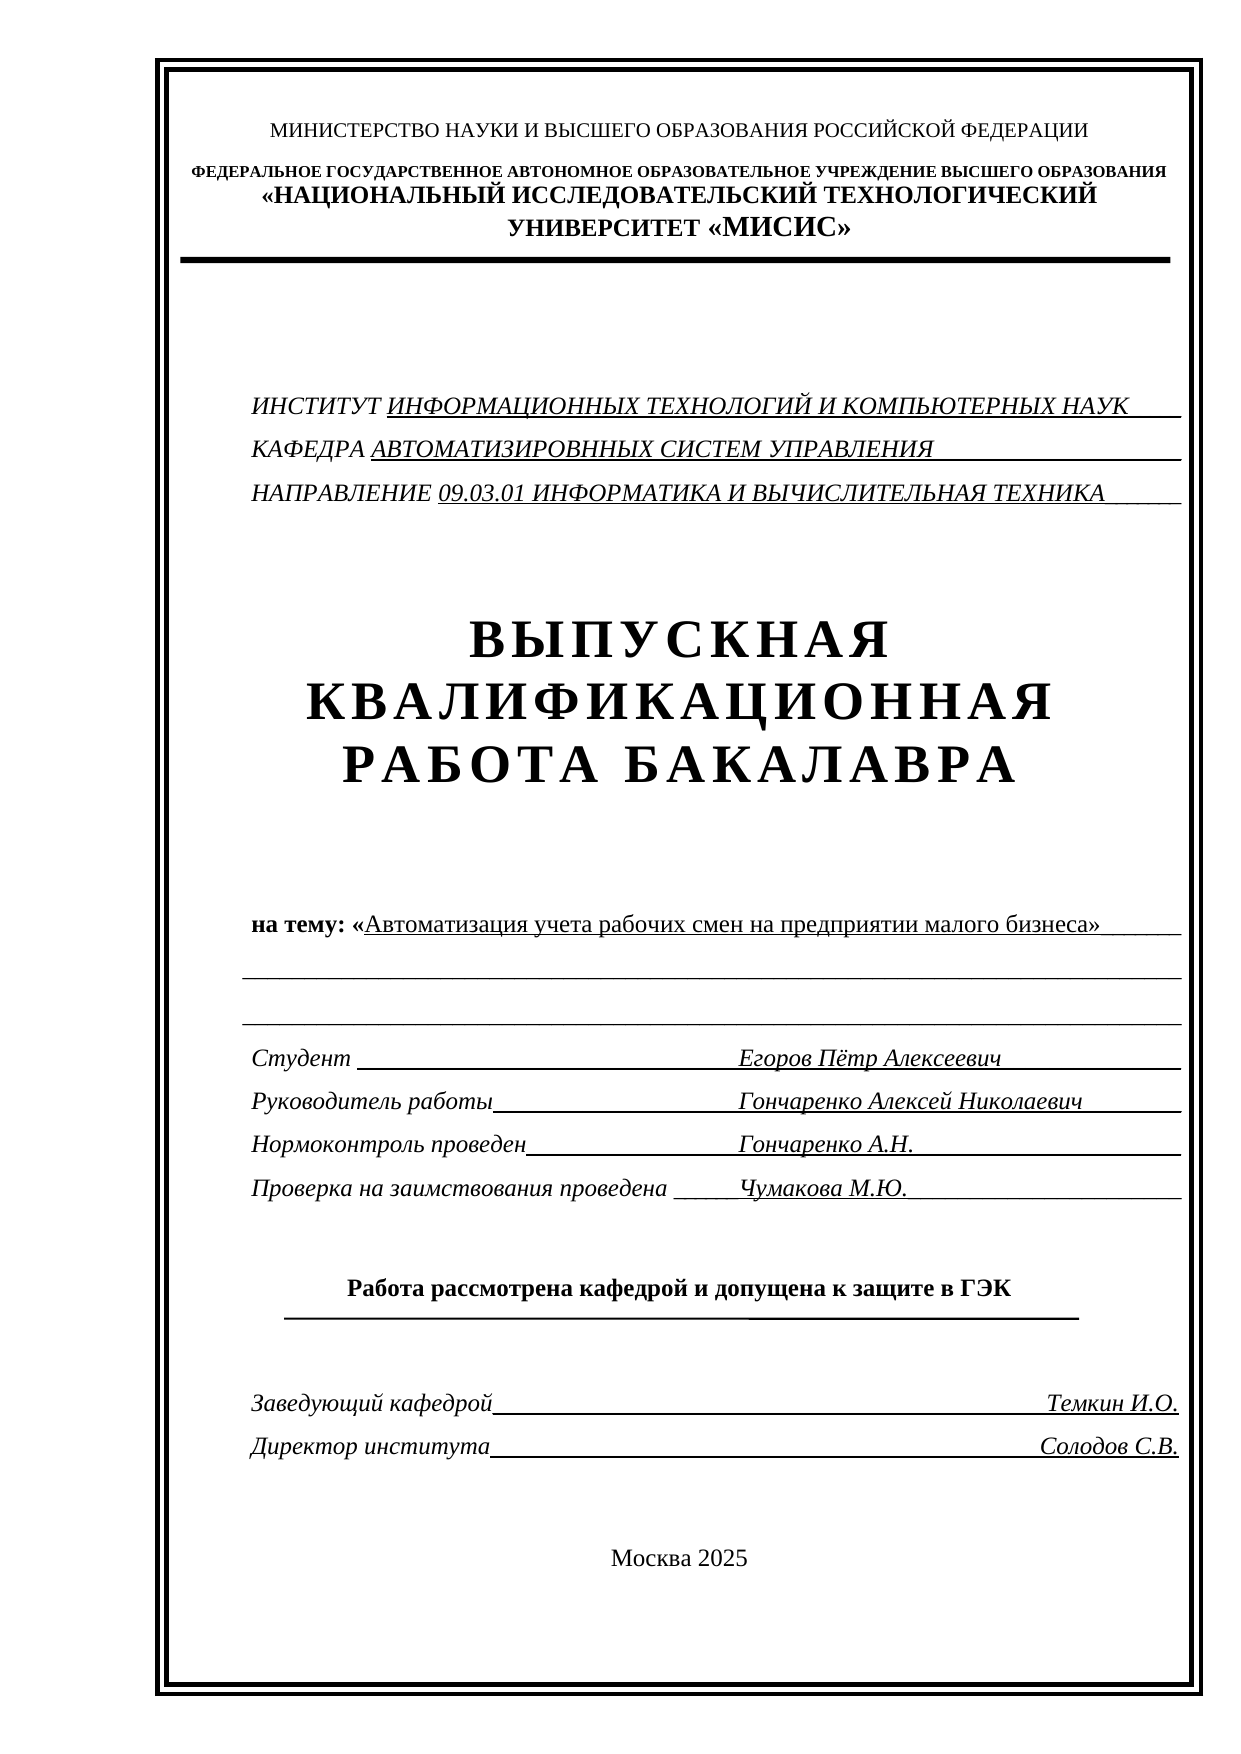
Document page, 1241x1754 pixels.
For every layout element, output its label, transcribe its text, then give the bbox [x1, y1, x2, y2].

text Проверка на заимствования проведена Чумакова М.Ю. [177, 1173, 1181, 1201]
text МИНИСТЕРСТВО НАУКИ И ВЫСШЕГО ОБРАЗОВАНИЯ РОССИЙСКОЙ ФЕДЕРАЦИИ [177, 118, 1181, 142]
text на тему: «Автоматизация учета рабочих смен на предприятии малого бизнеса» [177, 909, 1181, 938]
text Работа рассмотрена кафедрой и допущена к защите в ГЭК [177, 1273, 1181, 1302]
text НАПРАВЛЕНИЕ 09.03.01 ИНФОРМАТИКА И ВЫЧИСЛИТЕЛЬНАЯ ТЕХНИКА [177, 478, 1181, 506]
text ИНСТИТУТ ИНФОРМАЦИОННЫХ ТЕХНОЛОГИЙ И КОМПЬЮТЕРНЫХ НАУК [177, 391, 1181, 420]
text Директор института Солодов С.В. [177, 1431, 1181, 1460]
text ФЕДЕРАЛЬНОЕ ГОСУДАРСТВЕННОЕ АВТОНОМНОЕ ОБРАЗОВАТЕЛЬНОЕ УЧРЕЖДЕНИЕ ВЫСШЕГО ОБРАЗОВАНИЯ [177, 161, 1181, 181]
text КАФЕДРА АВТОМАТИЗИРОВННЫХ СИСТЕМ УПРАВЛЕНИЯ [177, 434, 1181, 463]
text Москва 2025 [177, 1543, 1181, 1571]
text КВАЛИФИКАЦИОННАЯ [177, 669, 1181, 732]
text Руководитель работы Гончаренко Алексей Николаевич [177, 1086, 1181, 1115]
text Заведующий кафедрой Темкин И.О. [177, 1388, 1181, 1417]
text РАБОТА БАКАЛАВРА [177, 732, 1181, 794]
text Студент Егоров Пётр Алексеевич [177, 1043, 1181, 1072]
text Нормоконтроль проведен Гончаренко А.Н. [177, 1129, 1181, 1158]
text «НАЦИОНАЛЬНЫЙ ИССЛЕДОВАТЕЛЬСКИЙ ТЕХНОЛОГИЧЕСКИЙ УНИВЕРСИТЕТ «МИСИС» [177, 181, 1181, 243]
text ВЫПУСКНАЯ [177, 607, 1181, 669]
